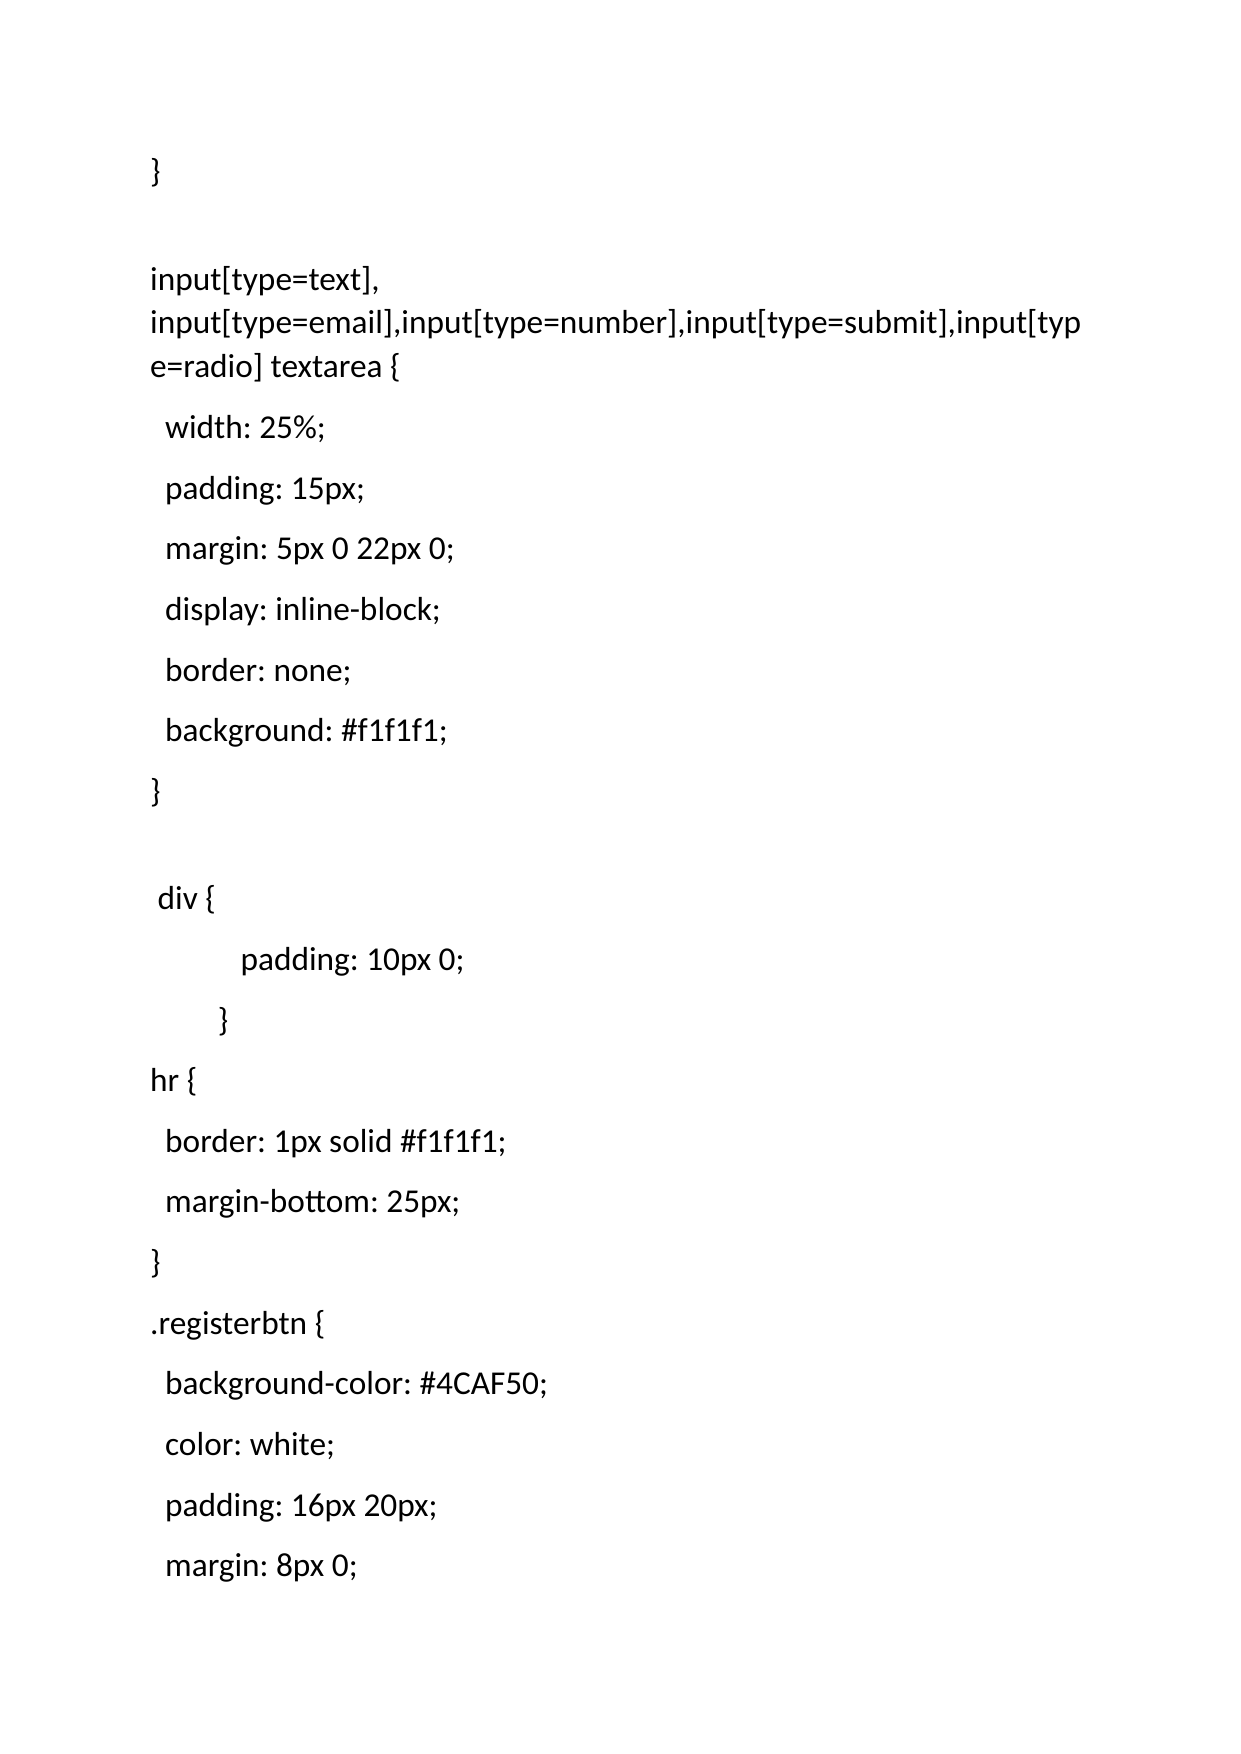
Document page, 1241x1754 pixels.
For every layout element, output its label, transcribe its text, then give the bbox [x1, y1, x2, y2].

text background: #f1f1f1; [150, 709, 1090, 750]
text div { [150, 877, 1090, 918]
text background-color: #4CAF50; [150, 1362, 1090, 1403]
text } [150, 1241, 1090, 1282]
text width: 25%; [150, 406, 1090, 447]
text input[type=text], input[type=email],input[type=number],input[type=submit],input[type=radio] textarea { [150, 257, 1090, 386]
text padding: 15px; [150, 467, 1090, 507]
text border: 1px solid #f1f1f1; [150, 1120, 1090, 1161]
text color: white; [150, 1423, 1090, 1464]
text } [150, 150, 1090, 191]
text } [150, 770, 1090, 811]
text hr { [150, 1059, 1090, 1100]
text margin: 5px 0 22px 0; [150, 527, 1090, 568]
text margin-bottom: 25px; [150, 1180, 1090, 1221]
text border: none; [150, 648, 1090, 689]
text display: inline-block; [150, 588, 1090, 629]
text padding: 16px 20px; [150, 1483, 1090, 1524]
text margin: 8px 0; [150, 1544, 1090, 1585]
text } [150, 998, 1090, 1039]
text padding: 10px 0; [150, 938, 1090, 979]
text .registerbtn { [150, 1302, 1090, 1342]
